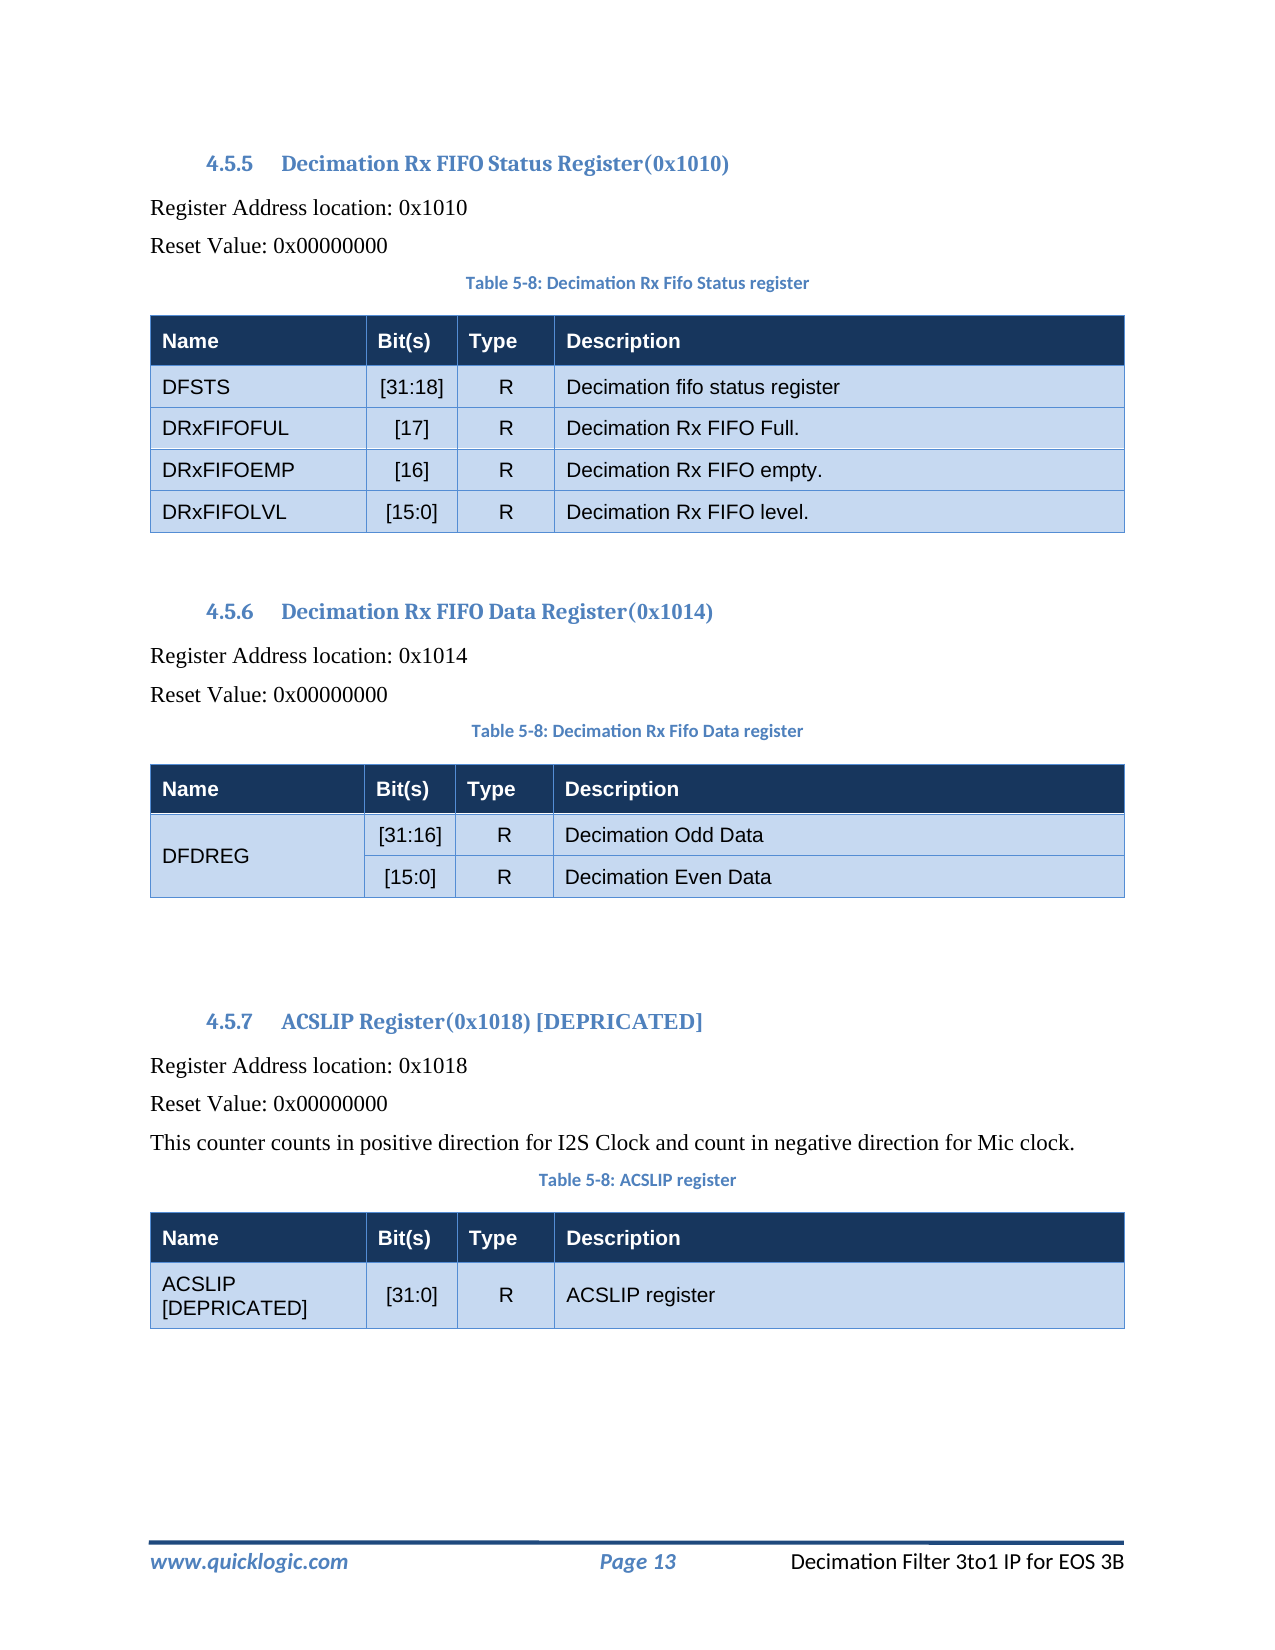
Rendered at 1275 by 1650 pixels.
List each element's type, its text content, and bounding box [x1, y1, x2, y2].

subtitle Decimation Rx FIFO Data Register(0x1014) [206, 598, 1125, 625]
table_header Name [151, 765, 364, 813]
subtitle Decimation Rx FIFO Status Register(0x1010) [206, 150, 1125, 177]
table_cell R [456, 856, 553, 897]
table_header Bit(s) [367, 1213, 457, 1262]
table_header Bit(s) [365, 765, 455, 813]
table_cell R [458, 491, 554, 532]
table_cell ACSLIP [DEPRICATED] [151, 1263, 366, 1328]
table_header Bit(s) [367, 316, 457, 365]
table_cell [31:16] [365, 815, 455, 855]
table_cell [31:0] [367, 1263, 457, 1328]
table_cell R [458, 450, 554, 490]
table_cell R [458, 366, 554, 407]
table_cell ACSLIP register [555, 1263, 1124, 1328]
table_cell R [458, 408, 554, 448]
table_header Type [458, 1213, 554, 1262]
table_header Type [456, 765, 553, 813]
table_cell [31:18] [367, 366, 457, 407]
table_header Description [555, 1213, 1124, 1262]
table_header Name [151, 316, 366, 365]
table_cell DRxFIFOEMP [151, 450, 366, 490]
table_cell Decimation Even Data [554, 856, 1124, 897]
table_cell Decimation Rx FIFO Full. [555, 408, 1124, 448]
table_cell [17] [367, 408, 457, 448]
table_cell R [458, 1263, 554, 1328]
text This counter counts in positive direction for I2S Clock and count in negative direction for Mic clock. [150, 1129, 1125, 1156]
table_cell Decimation Odd Data [554, 815, 1124, 855]
text Register Address location: 0x1010 [150, 194, 1125, 220]
table_cell R [456, 815, 553, 855]
table_cell DRxFIFOFUL [151, 408, 366, 448]
table_cell DFSTS [151, 366, 366, 407]
text Table 5-8: Decimation Rx Fifo Status register [150, 271, 1125, 294]
text Reset Value: 0x00000000 [150, 232, 1125, 259]
table_header Description [555, 316, 1124, 365]
table_header Name [151, 1213, 366, 1262]
text Register Address location: 0x1014 [150, 642, 1125, 668]
table_header Type [458, 316, 554, 365]
table_cell DFDREG [151, 815, 364, 897]
table_header Description [554, 765, 1124, 813]
text Reset Value: 0x00000000 [150, 1091, 1125, 1117]
subtitle ACSLIP Register(0x1018) [DEPRICATED] [206, 1008, 1125, 1035]
table_cell Decimation Rx FIFO level. [555, 491, 1124, 532]
text Reset Value: 0x00000000 [150, 681, 1125, 707]
table_cell DRxFIFOLVL [151, 491, 366, 532]
text Table 5-8: Decimation Rx Fifo Data register [150, 720, 1125, 743]
text Table 5-8: ACSLIP register [150, 1168, 1125, 1191]
table_cell [16] [367, 450, 457, 490]
table_cell [15:0] [365, 856, 455, 897]
table_cell [15:0] [367, 491, 457, 532]
text Register Address location: 0x1018 [150, 1052, 1125, 1078]
table_cell Decimation Rx FIFO empty. [555, 450, 1124, 490]
table_cell Decimation fifo status register [555, 366, 1124, 407]
